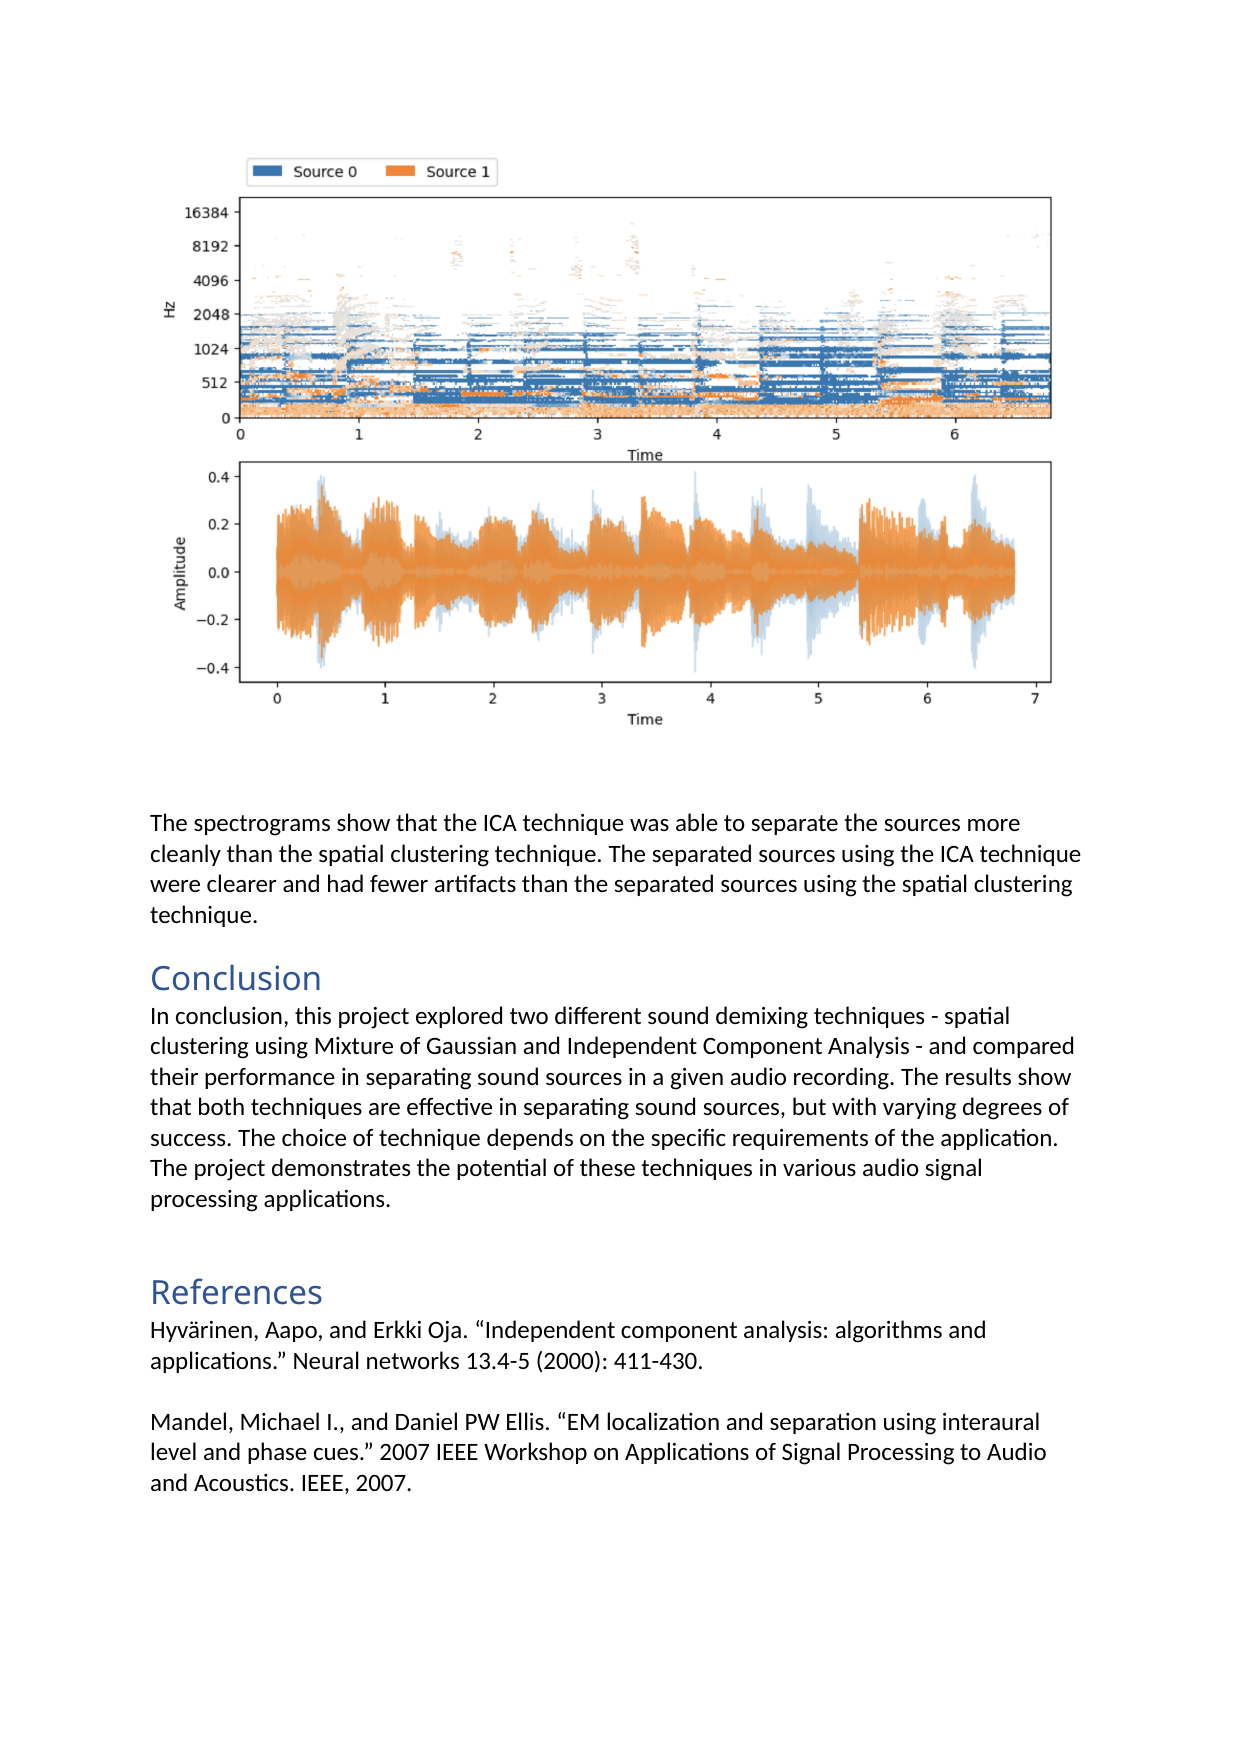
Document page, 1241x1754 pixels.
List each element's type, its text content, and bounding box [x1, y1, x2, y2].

text Mandel, Michael I., and Daniel PW Ellis. “EM localization and separation using interaural level and phase cues.” 2007 IEEE Workshop on Applications of Signal Processing to Audio and Acoustics. IEEE, 2007. [150, 1406, 1090, 1498]
text In conclusion, this project explored two different sound demixing techniques - spatial clustering using Mixture of Gaussian and Independent Component Analysis - and compared their performance in separating sound sources in a given audio recording. The results show that both techniques are effective in separating sound sources, but with varying degrees of success. The choice of technique depends on the specific requirements of the application. The project demonstrates the potential of these techniques in various audio signal processing applications. [150, 1000, 1090, 1213]
subtitle References [150, 1269, 1090, 1314]
text Hyvärinen, Aapo, and Erkki Oja. “Independent component analysis: algorithms and applications.” Neural networks 13.4-5 (2000): 411-430. [150, 1314, 1090, 1376]
text The spectrograms show that the ICA technique was able to separate the sources more cleanly than the spatial clustering technique. The separated sources using the ICA technique were clearer and had fewer artifacts than the separated sources using the spatial clustering technique. [150, 807, 1090, 929]
subtitle Conclusion [150, 954, 1090, 1000]
picture [150, 150, 1090, 747]
